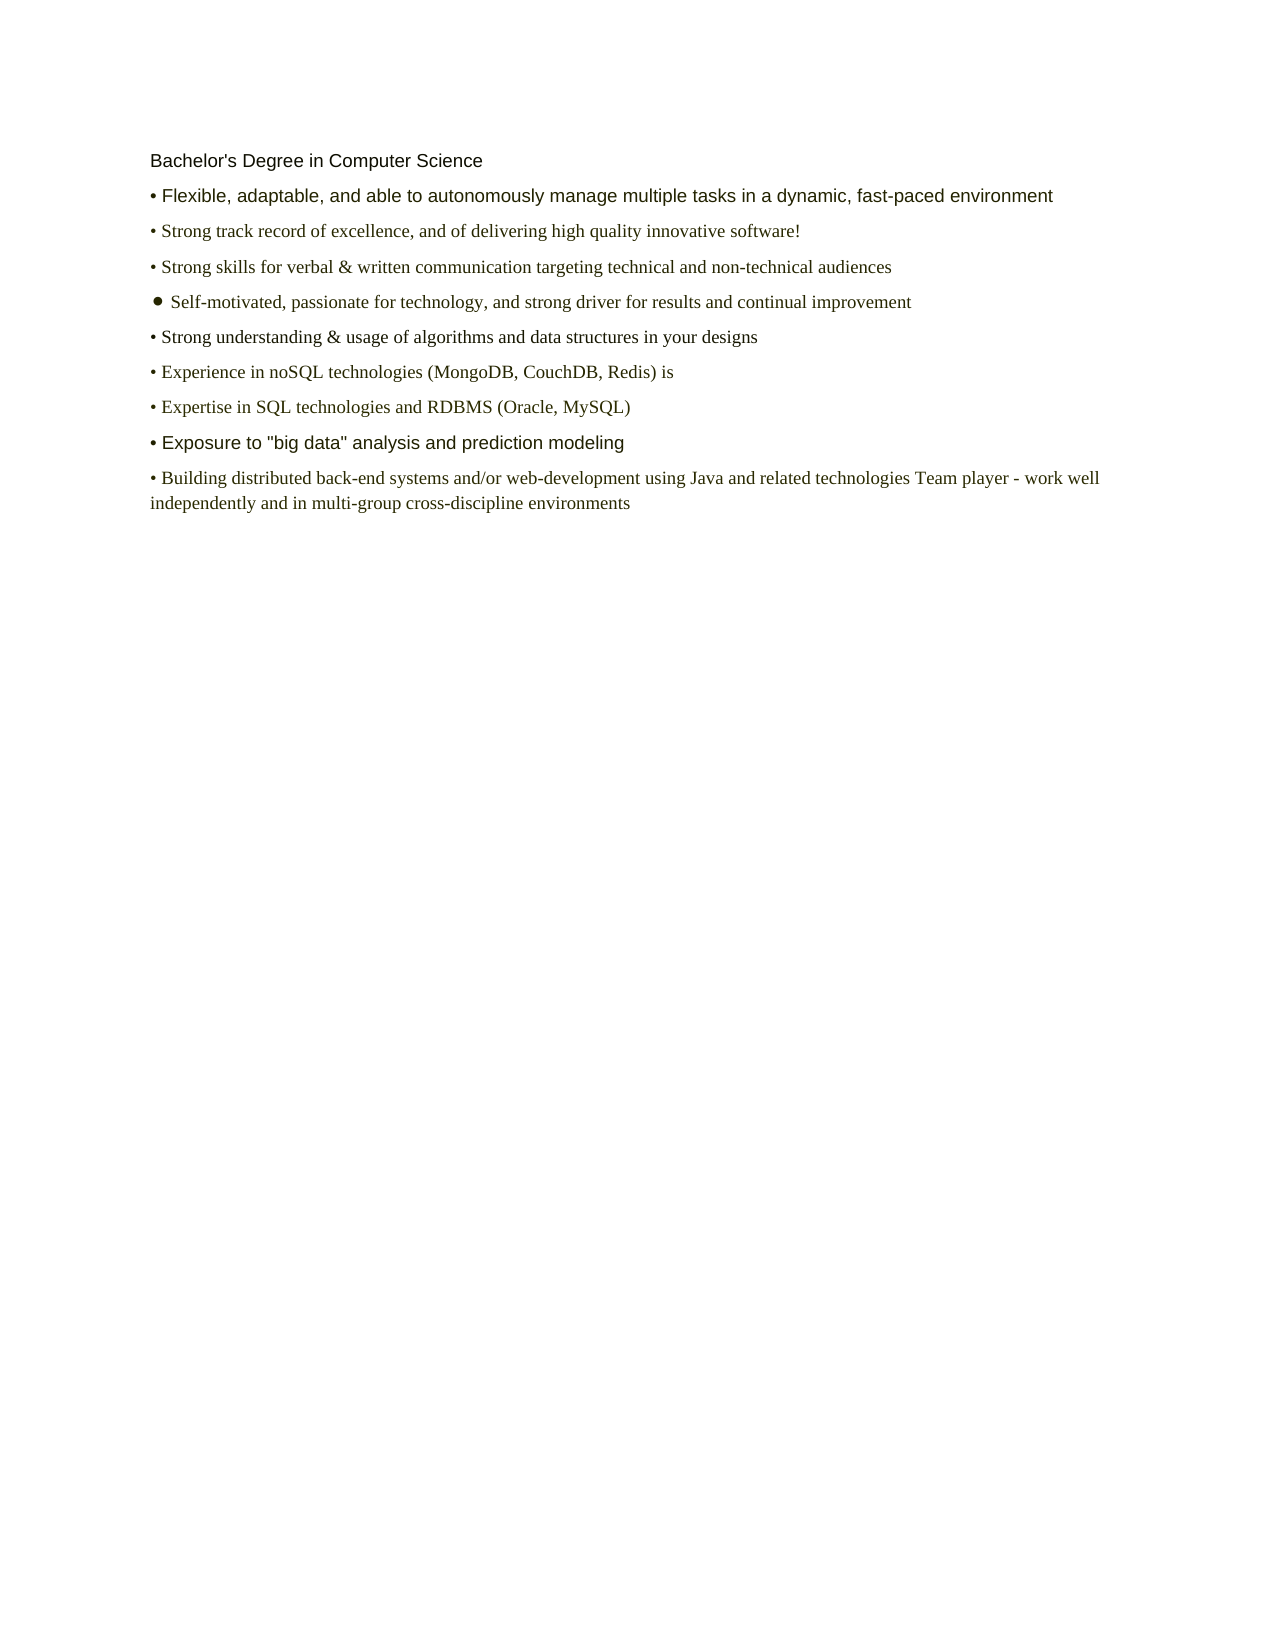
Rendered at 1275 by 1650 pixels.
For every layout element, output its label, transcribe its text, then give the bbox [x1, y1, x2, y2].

text • Strong track record of excellence, and of delivering high quality innovative software! [150, 220, 1125, 242]
text ⚫ Self-motivated, passionate for technology, and strong driver for results and continual improvement [150, 291, 1125, 312]
text • Expertise in SQL technologies and RDBMS (Oracle, MySQL) [150, 396, 1125, 418]
text • Experience in noSQL technologies (MongoDB, CouchDB, Redis) is [150, 361, 1125, 383]
text Bachelor's Degree in Computer Science [150, 150, 1125, 172]
text • Strong skills for verbal & written communication targeting technical and non-technical audiences [150, 256, 1125, 277]
text • Flexible, adaptable, and able to autonomously manage multiple tasks in a dynamic, fast-paced environment [150, 185, 1125, 207]
text • Building distributed back-end systems and/or web-development using Java and related technologies Team player - work well independently and in multi-group cross-discipline environments [150, 467, 1125, 513]
text • Strong understanding & usage of algorithms and data structures in your designs [150, 326, 1125, 348]
text • Exposure to "big data" analysis and prediction modeling [150, 432, 1125, 453]
